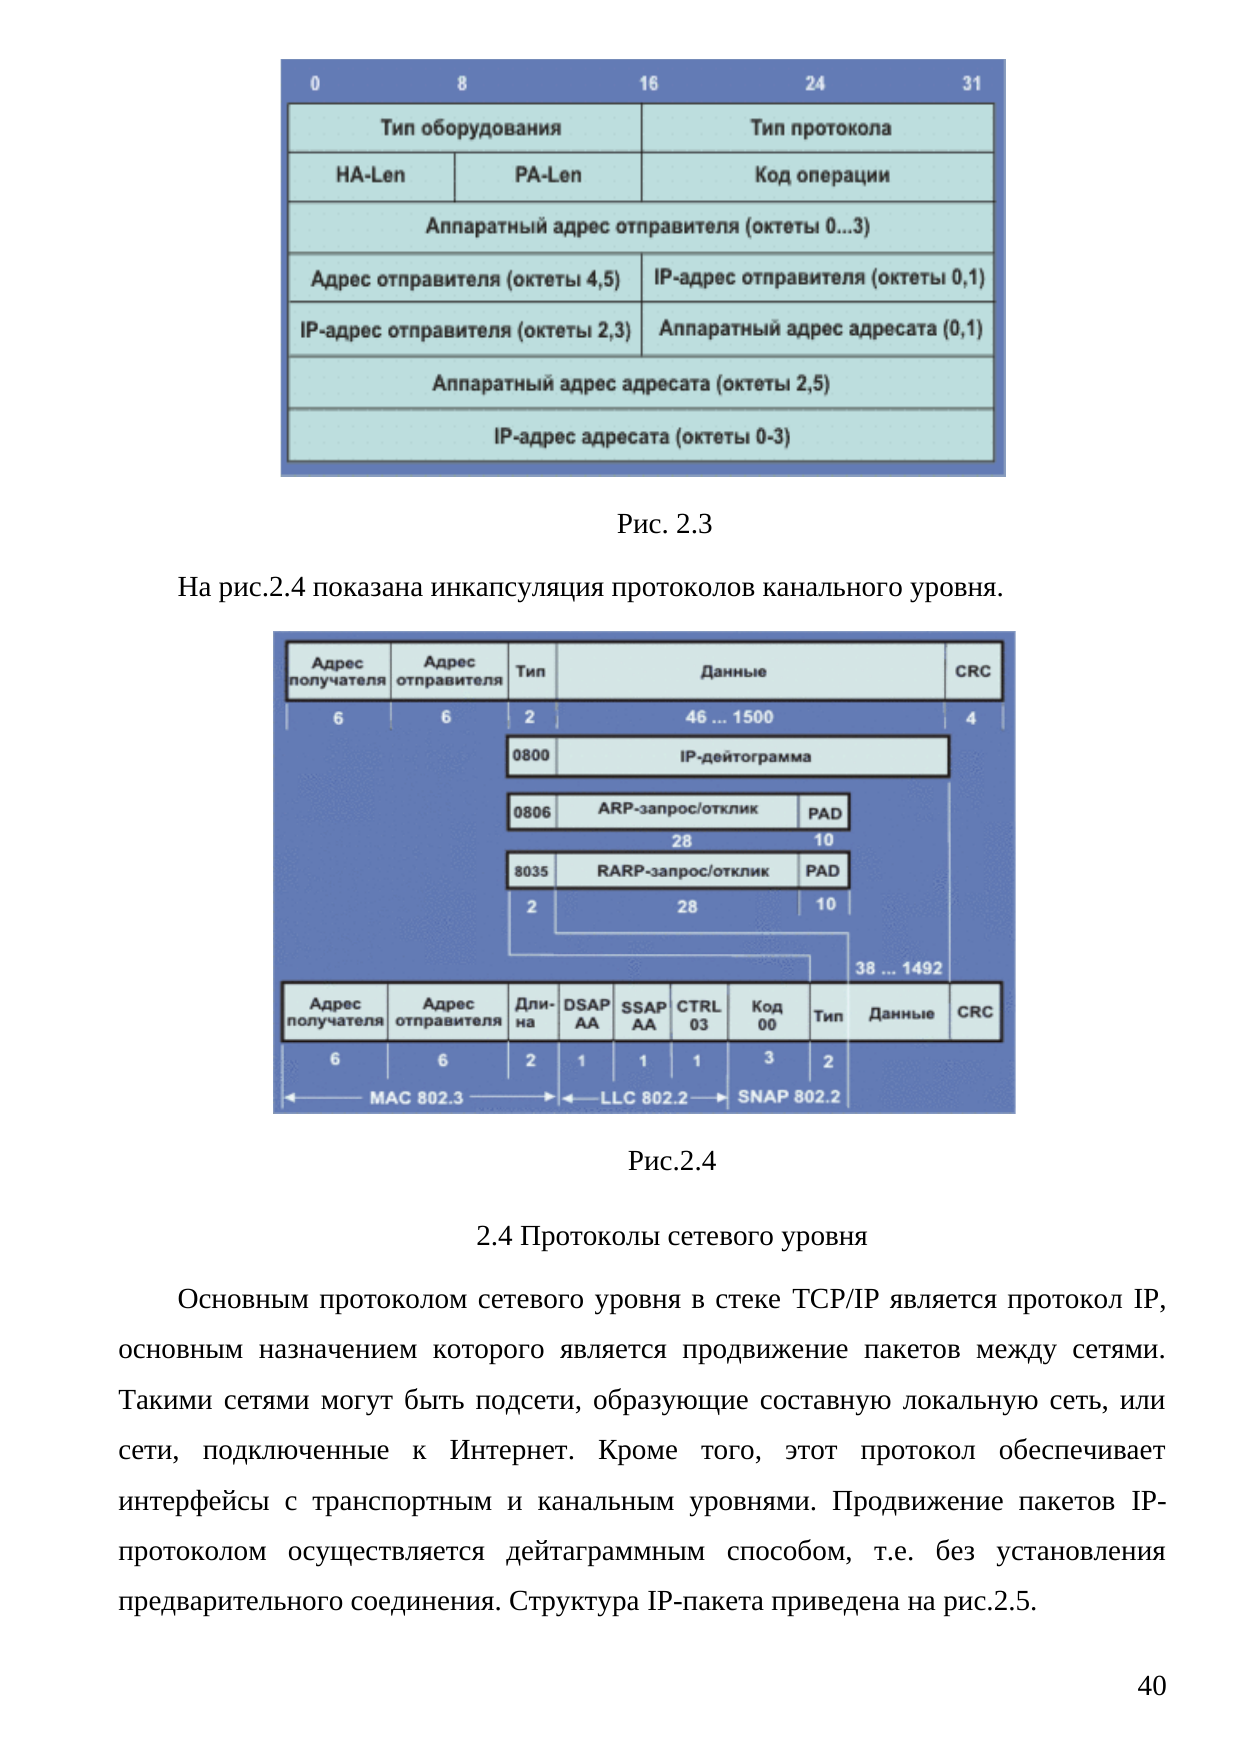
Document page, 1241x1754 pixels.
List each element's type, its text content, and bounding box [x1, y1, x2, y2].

text Рис. 2.3 [118, 506, 1167, 540]
picture [280, 59, 1006, 477]
text 2.4 Протоколы сетевого уровня [118, 1218, 1167, 1252]
text На рис.2.4 показана инкапсуляция протоколов канального уровня. [118, 569, 1167, 602]
picture [273, 631, 1016, 1114]
text Рис.2.4 [118, 1143, 1167, 1177]
text Основным протоколом сетевого уровня в стеке TCP/IP является протокол IP, основным назначением которого является продвижение пакетов между сетями. Такими сетями могут быть подсети, образующие составную локальную сеть, или сети, подключенные к Интернет. Кроме того, этот протокол обеспечивает интерфейсы с транспортным и канальным уровнями. Продвижение пакетов IP-протоколом осуществляется дейтаграммным способом, т.е. без установления предварительного соединения. Структура IP-пакета приведена на рис.2.5. [118, 1281, 1167, 1617]
